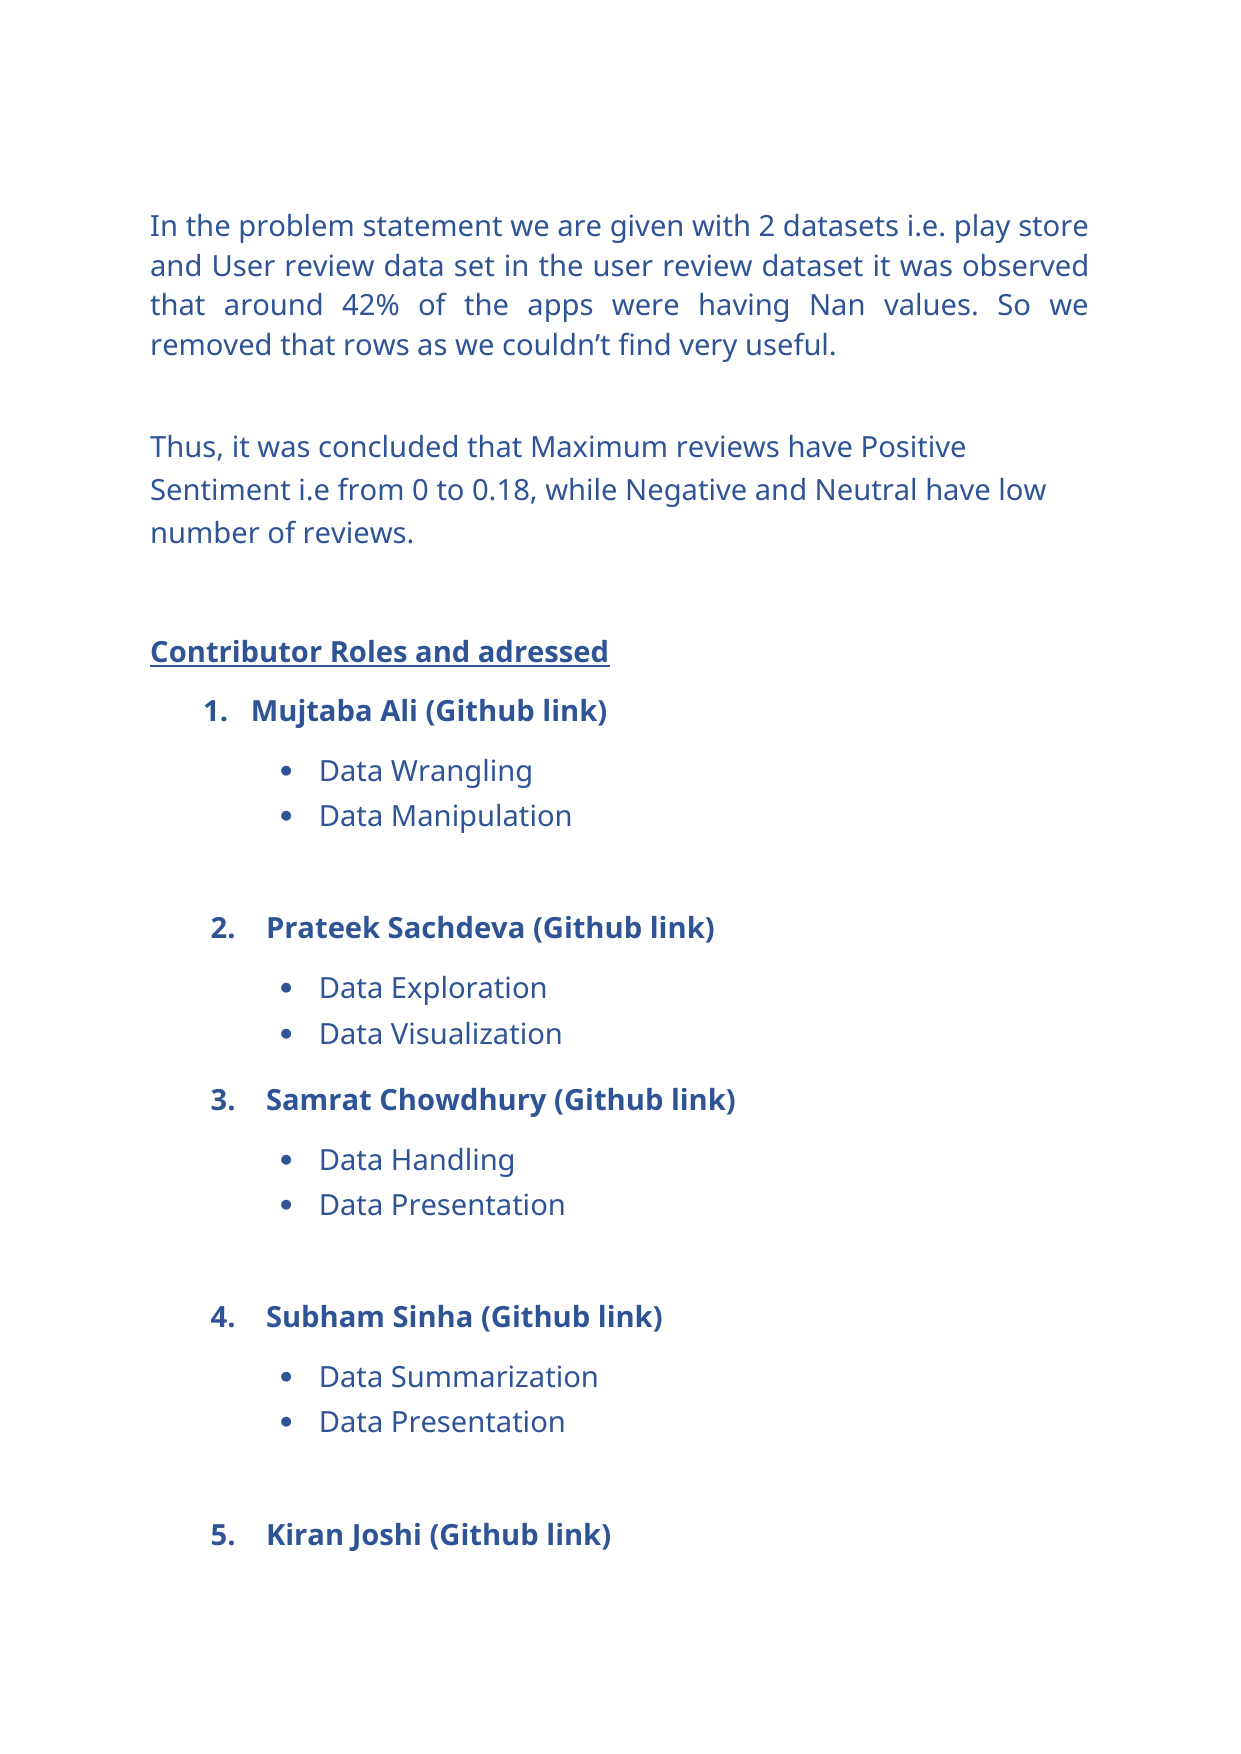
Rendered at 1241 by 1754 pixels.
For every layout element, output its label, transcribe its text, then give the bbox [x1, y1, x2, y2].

list Data Presentation [281, 1184, 1090, 1224]
text 2. Prateek Sachdeva (Github link) [150, 908, 1090, 947]
list Data Presentation [281, 1402, 1090, 1441]
text 1. Mujtaba Ali (Github link) [150, 691, 1090, 730]
text Thus, it was concluded that Maximum reviews have Positive Sentiment i.e from 0 to 0.18, while Negative and Neutral have low number of reviews. [150, 427, 1090, 552]
text 5. Kiran Joshi (Github link) [150, 1514, 1090, 1553]
list Data Handling [281, 1139, 1090, 1178]
text Contributor Roles and adressed [150, 631, 1090, 671]
list Data Manipulation [281, 796, 1090, 835]
text 4. Subham Sinha (Github link) [150, 1297, 1090, 1336]
list Data Exploration [281, 967, 1090, 1007]
list Data Visualization [281, 1013, 1090, 1053]
list Data Wrangling [281, 750, 1090, 790]
list Data Summarization [281, 1356, 1090, 1396]
text 3. Samrat Chowdhury (Github link) [150, 1079, 1090, 1119]
text In the problem statement we are given with 2 datasets i.e. play store and User review data set in the user review dataset it was observed that around 42% of the apps were having Nan values. So we removed that rows as we couldn’t find very useful. [150, 205, 1090, 364]
